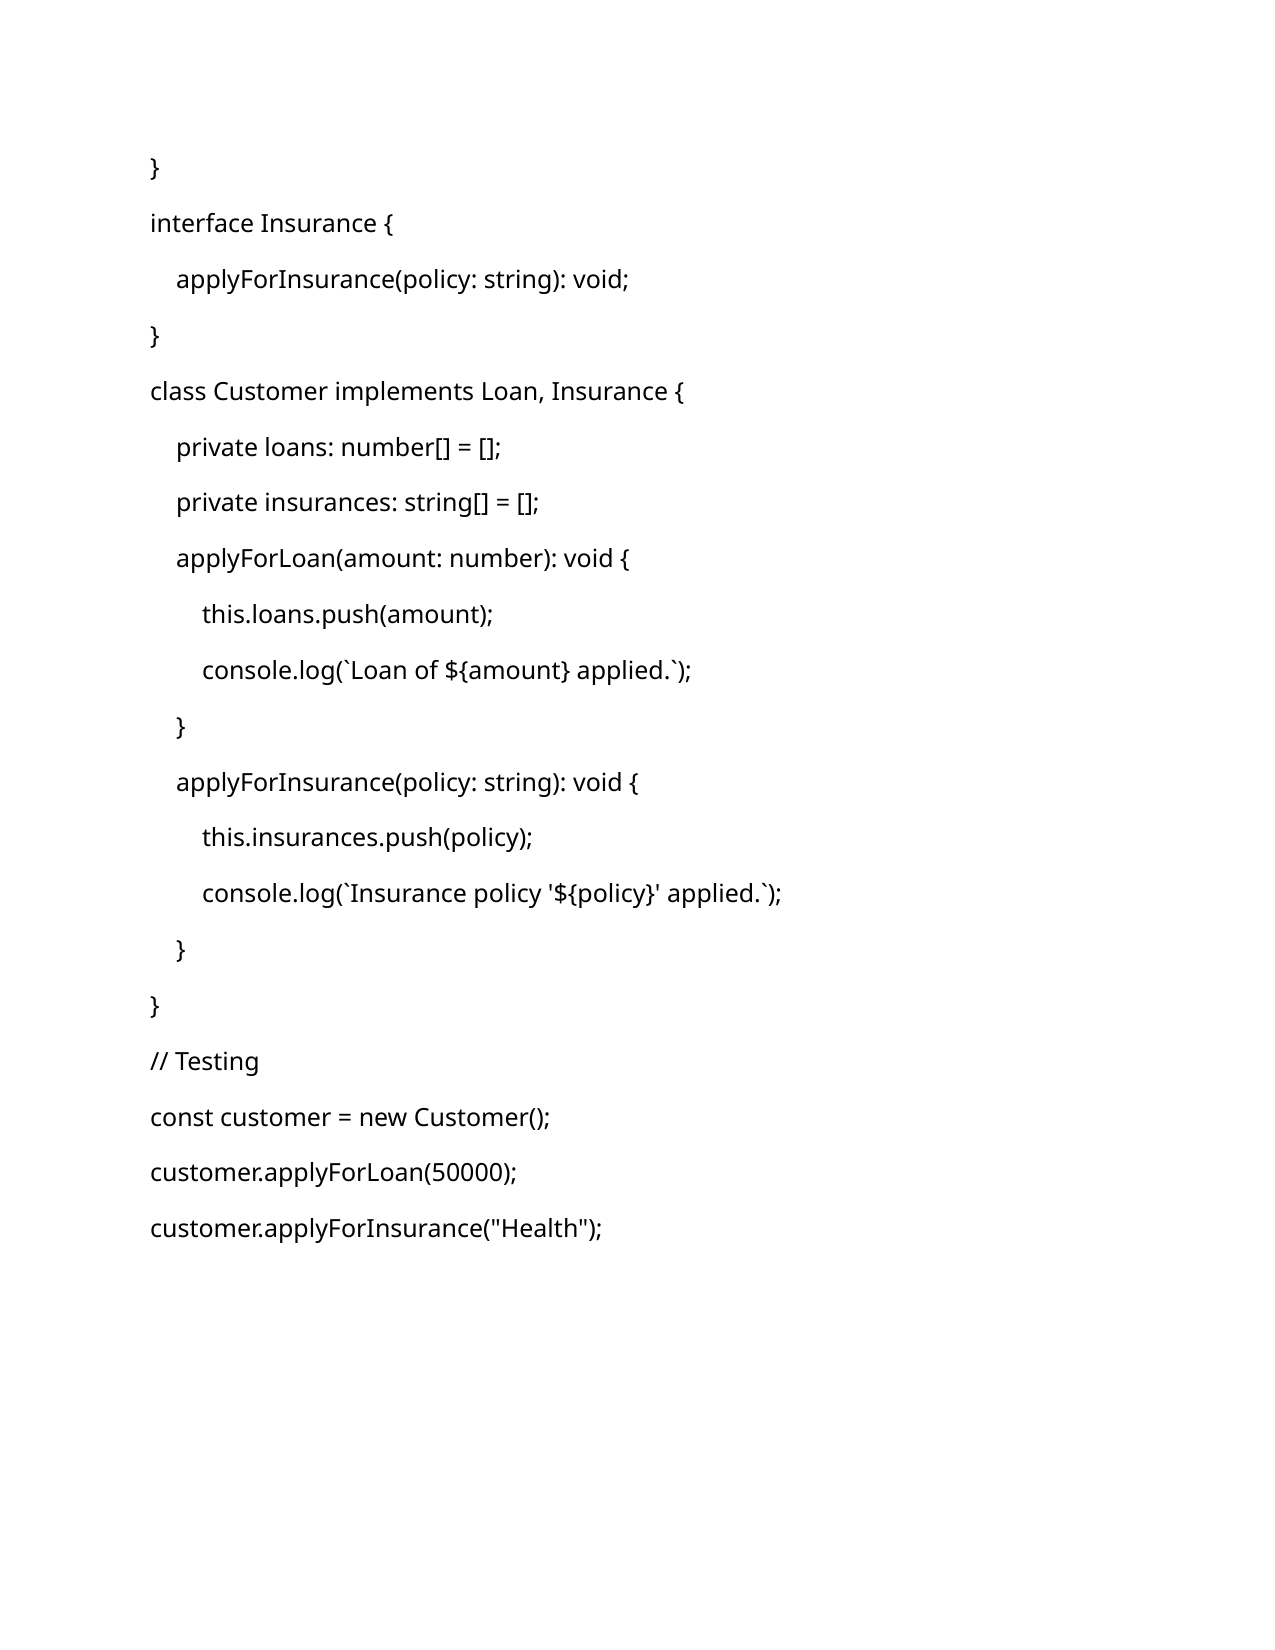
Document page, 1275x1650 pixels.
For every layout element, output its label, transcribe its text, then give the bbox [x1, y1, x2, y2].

text this.loans.push(amount); [150, 597, 1125, 631]
text private loans: number[] = []; [150, 429, 1125, 463]
text // Testing [150, 1043, 1125, 1077]
text this.insurances.push(policy); [150, 820, 1125, 854]
text } [150, 317, 1125, 352]
text console.log(`Loan of ${amount} applied.`); [150, 652, 1125, 687]
text private insurances: string[] = []; [150, 485, 1125, 519]
text } [150, 987, 1125, 1022]
text const customer = new Customer(); [150, 1099, 1125, 1133]
text } [150, 932, 1125, 966]
text applyForInsurance(policy: string): void { [150, 764, 1125, 798]
text applyForInsurance(policy: string): void; [150, 262, 1125, 296]
text console.log(`Insurance policy '${policy}' applied.`); [150, 876, 1125, 910]
text interface Insurance { [150, 206, 1125, 240]
text } [150, 708, 1125, 742]
text class Customer implements Loan, Insurance { [150, 373, 1125, 407]
text } [150, 150, 1125, 184]
text applyForLoan(amount: number): void { [150, 541, 1125, 575]
text customer.applyForInsurance("Health"); [150, 1211, 1125, 1245]
text customer.applyForLoan(50000); [150, 1155, 1125, 1189]
